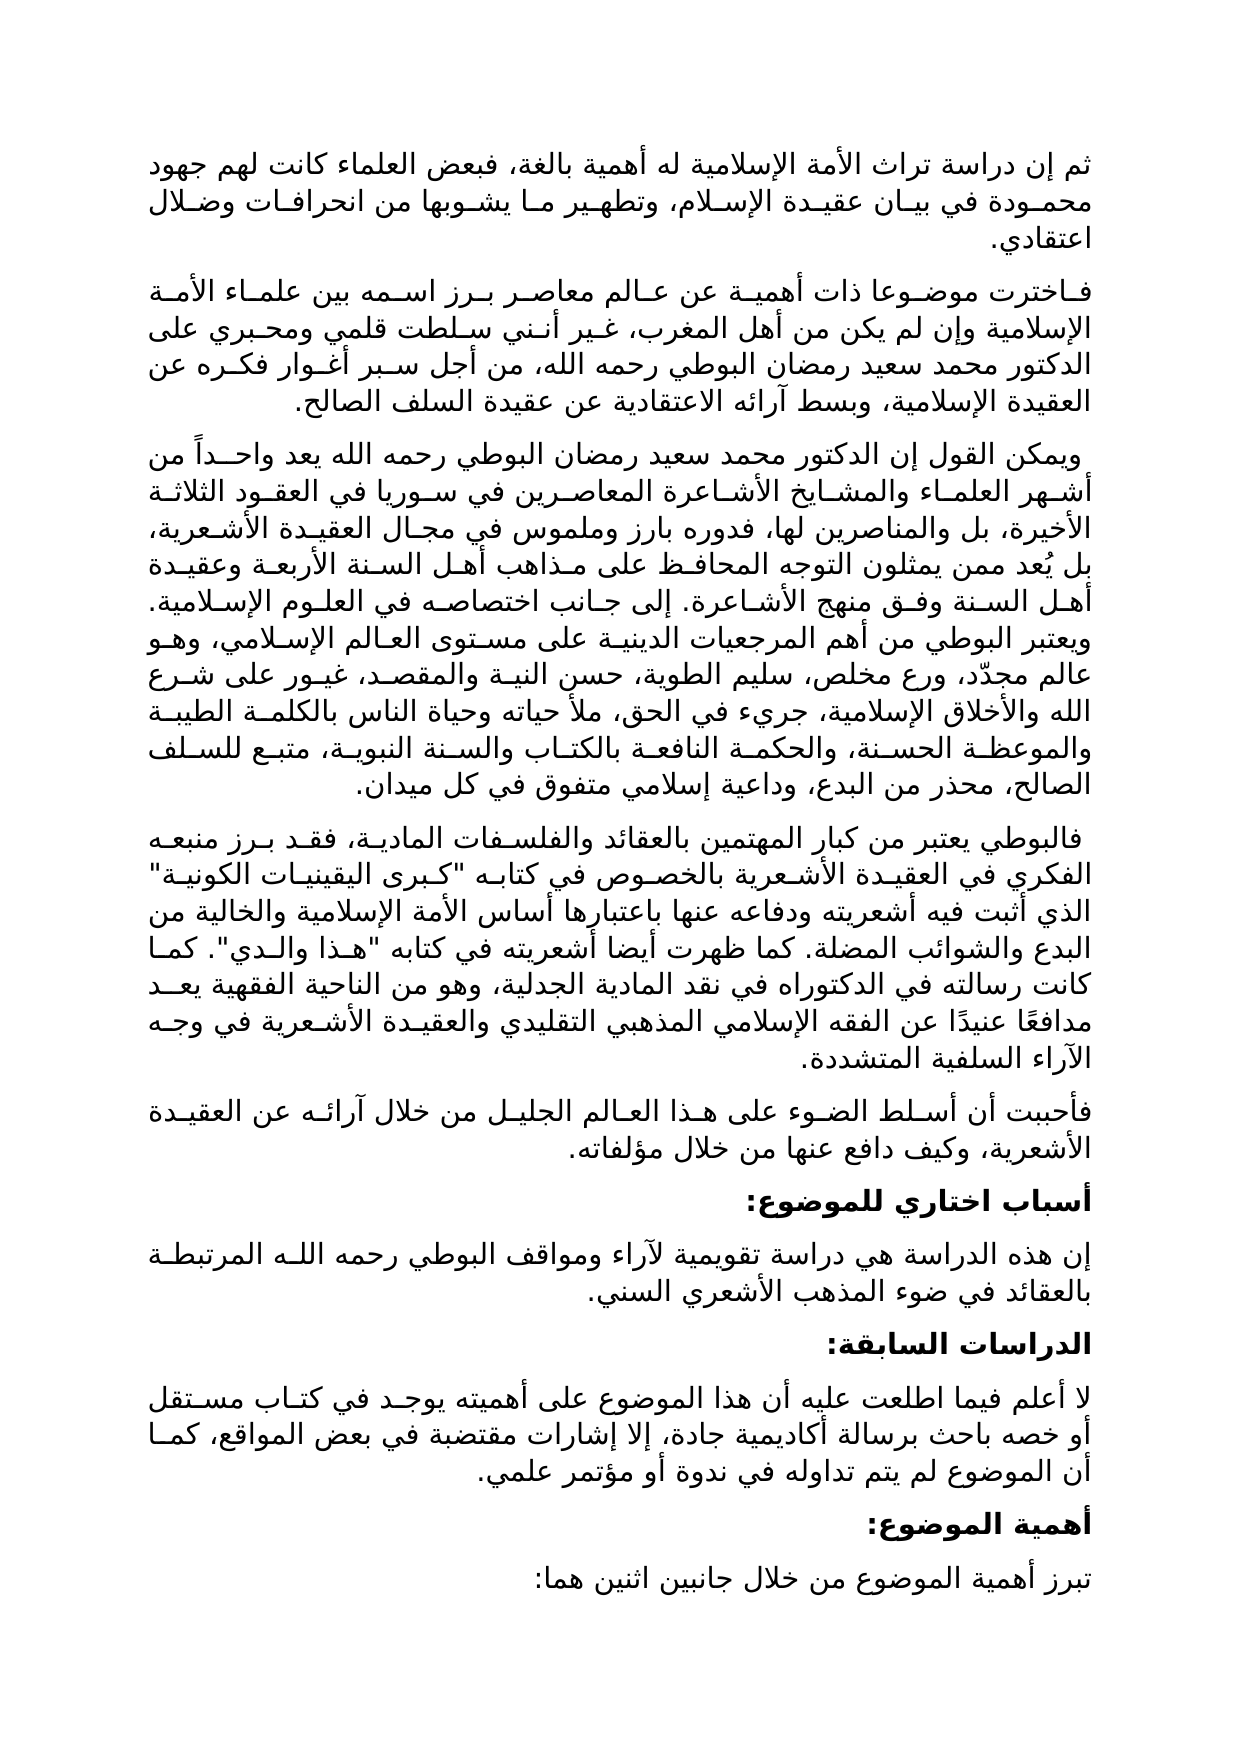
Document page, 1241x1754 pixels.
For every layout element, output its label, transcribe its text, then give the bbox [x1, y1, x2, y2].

text فأحببت أن أسلط الضوء على هذا العالم الجليل من خلال آرائه عن العقيدة الأشعرية، وكيف دافع عنها من خلال مؤلفاته. [148, 1094, 1093, 1165]
text الدراسات السابقة: [148, 1328, 1093, 1362]
text تبرز أهمية الموضوع من خلال جانبين اثنين هما: [148, 1561, 1093, 1595]
text ثم إن دراسة تراث الأمة الإسلامية له أهمية بالغة، فبعض العلماء كانت لهم جهود محمودة في بيان عقيدة الإسلام، وتطهير ما يشوبها من انحرافات وضلال اعتقادي. [148, 148, 1093, 255]
text ويمكن القول إن الدكتور محمد سعيد رمضان البوطي رحمه الله يعد واحداً من أشهر العلماء والمشايخ الأشاعرة المعاصرين في سوريا في العقود الثلاثة الأخيرة، بل والمناصرين لها، فدوره بارز وملموس في مجال العقيدة الأشعرية، بل يُعد ممن يمثلون التوجه المحافظ على مذاهب أهل السنة الأربعة وعقيدة أهل السنة وفق منهج الأشاعرة. إلى جانب اختصاصه في العلوم الإسلامية. ويعتبر البوطي من أهم المرجعيات الدينية على مستوى العالم الإسلامي، وهو عالم مجدّد، ورع مخلص، سليم الطوية، حسن النية والمقصد، غيور على شرع الله والأخلاق الإسلامية، جريء في الحق، ملأ حياته وحياة الناس بالكلمة الطيبة والموعظة الحسنة، والحكمة النافعة بالكتاب والسنة النبوية، متبع للسلف الصالح، محذر من البدع، وداعية إسلامي متفوق في كل ميدان. [148, 438, 1093, 802]
text أهمية الموضوع: [148, 1508, 1093, 1542]
text فالبوطي يعتبر من كبار المهتمين بالعقائد والفلسفات المادية، فقد برز منبعه الفكري في العقيدة الأشعرية بالخصوص في كتابه "كبرى اليقينيات الكونية" الذي أثبت فيه أشعريته ودفاعه عنها باعتبارها أساس الأمة الإسلامية والخالية من البدع والشوائب المضلة. كما ظهرت أيضا أشعريته في كتابه "هذا والدي". كما كانت رسالته في الدكتوراه في نقد المادية الجدلية، وهو من الناحية الفقهية يعد مدافعًا عنيدًا عن الفقه الإسلامي المذهبي التقليدي والعقيدة الأشعرية في وجه الآراء السلفية المتشددة. [148, 821, 1093, 1075]
text إن هذه الدراسة هي دراسة تقويمية لآراء ومواقف البوطي رحمه الله المرتبطة بالعقائد في ضوء المذهب الأشعري السني. [148, 1238, 1093, 1308]
text أسباب اختاري للموضوع: [148, 1184, 1093, 1218]
text فاخترت موضوعا ذات أهمية عن عالم معاصر برز اسمه بين علماء الأمة الإسلامية وإن لم يكن من أهل المغرب، غير أنني سلطت قلمي ومحبري على الدكتور محمد سعيد رمضان البوطي رحمه الله، من أجل سبر أغوار فكره عن العقيدة الإسلامية، وبسط آرائه الاعتقادية عن عقيدة السلف الصالح. [148, 274, 1093, 418]
text لا أعلم فيما اطلعت عليه أن هذا الموضوع على أهميته يوجد في كتاب مستقل أو خصه باحث برسالة أكاديمية جادة، إلا إشارات مقتضبة في بعض المواقع، كما أن الموضوع لم يتم تداوله في ندوة أو مؤتمر علمي. [148, 1381, 1093, 1488]
